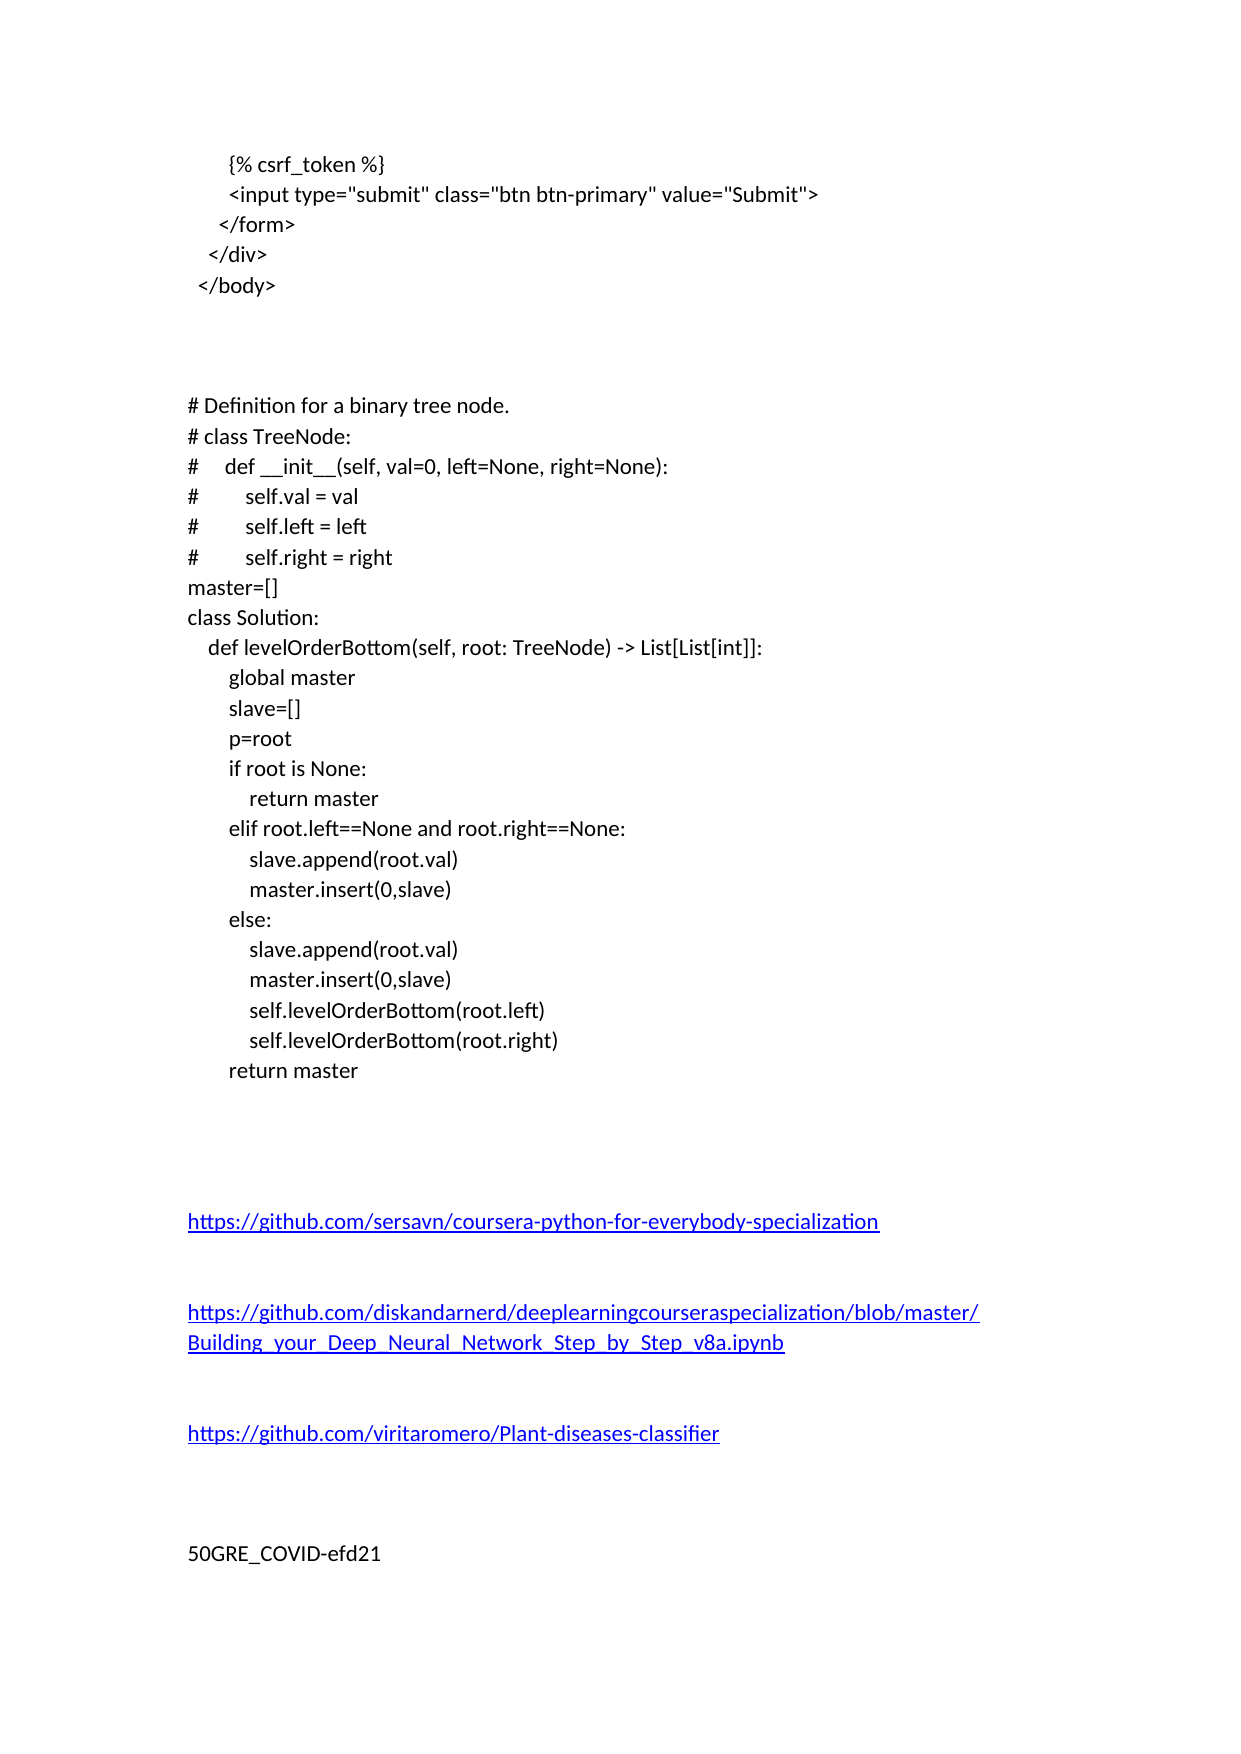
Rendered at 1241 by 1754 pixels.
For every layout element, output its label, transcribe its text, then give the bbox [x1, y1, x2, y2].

list self.levelOrderBottom(root.right) [187, 1026, 1090, 1054]
list if root is None: [187, 754, 1090, 782]
list slave=[] [187, 694, 1090, 722]
list # def __init__(self, val=0, left=None, right=None): [187, 452, 1090, 480]
list slave.append(root.val) [187, 935, 1090, 963]
list p=root [187, 724, 1090, 752]
list # class TreeNode: [187, 422, 1090, 450]
list 50GRE_COVID-efd21 [187, 1539, 1090, 1568]
list self.levelOrderBottom(root.left) [187, 996, 1090, 1024]
list elif root.left==None and root.right==None: [187, 814, 1090, 843]
list slave.append(root.val) [187, 845, 1090, 873]
list def levelOrderBottom(self, root: TreeNode) -> List[List[int]]: [187, 633, 1090, 661]
list # self.val = val [187, 482, 1090, 510]
list return master [187, 784, 1090, 812]
list return master [187, 1056, 1090, 1084]
list master.insert(0,slave) [187, 966, 1090, 994]
list https://github.com/diskandarnerd/deeplearningcourseraspecialization/blob/master/Building_your_Deep_Neural_Network_Step_by_Step_v8a.ipynb [187, 1298, 1090, 1356]
list </body> [187, 271, 1090, 299]
list else: [187, 905, 1090, 933]
list https://github.com/sersavn/coursera-python-for-everybody-specialization [187, 1207, 1090, 1235]
list <input type="submit" class="btn btn-primary" value="Submit"> [187, 180, 1090, 208]
list {% csrf_token %} [187, 150, 1090, 178]
list master.insert(0,slave) [187, 875, 1090, 903]
list https://github.com/viritaromero/Plant-diseases-classifier [187, 1419, 1090, 1447]
list # self.right = right [187, 543, 1090, 571]
list master=[] [187, 573, 1090, 601]
list # Definition for a binary tree node. [187, 392, 1090, 420]
list global master [187, 663, 1090, 692]
list class Solution: [187, 603, 1090, 631]
list </form> [187, 210, 1090, 238]
list </div> [187, 241, 1090, 269]
list # self.left = left [187, 512, 1090, 541]
